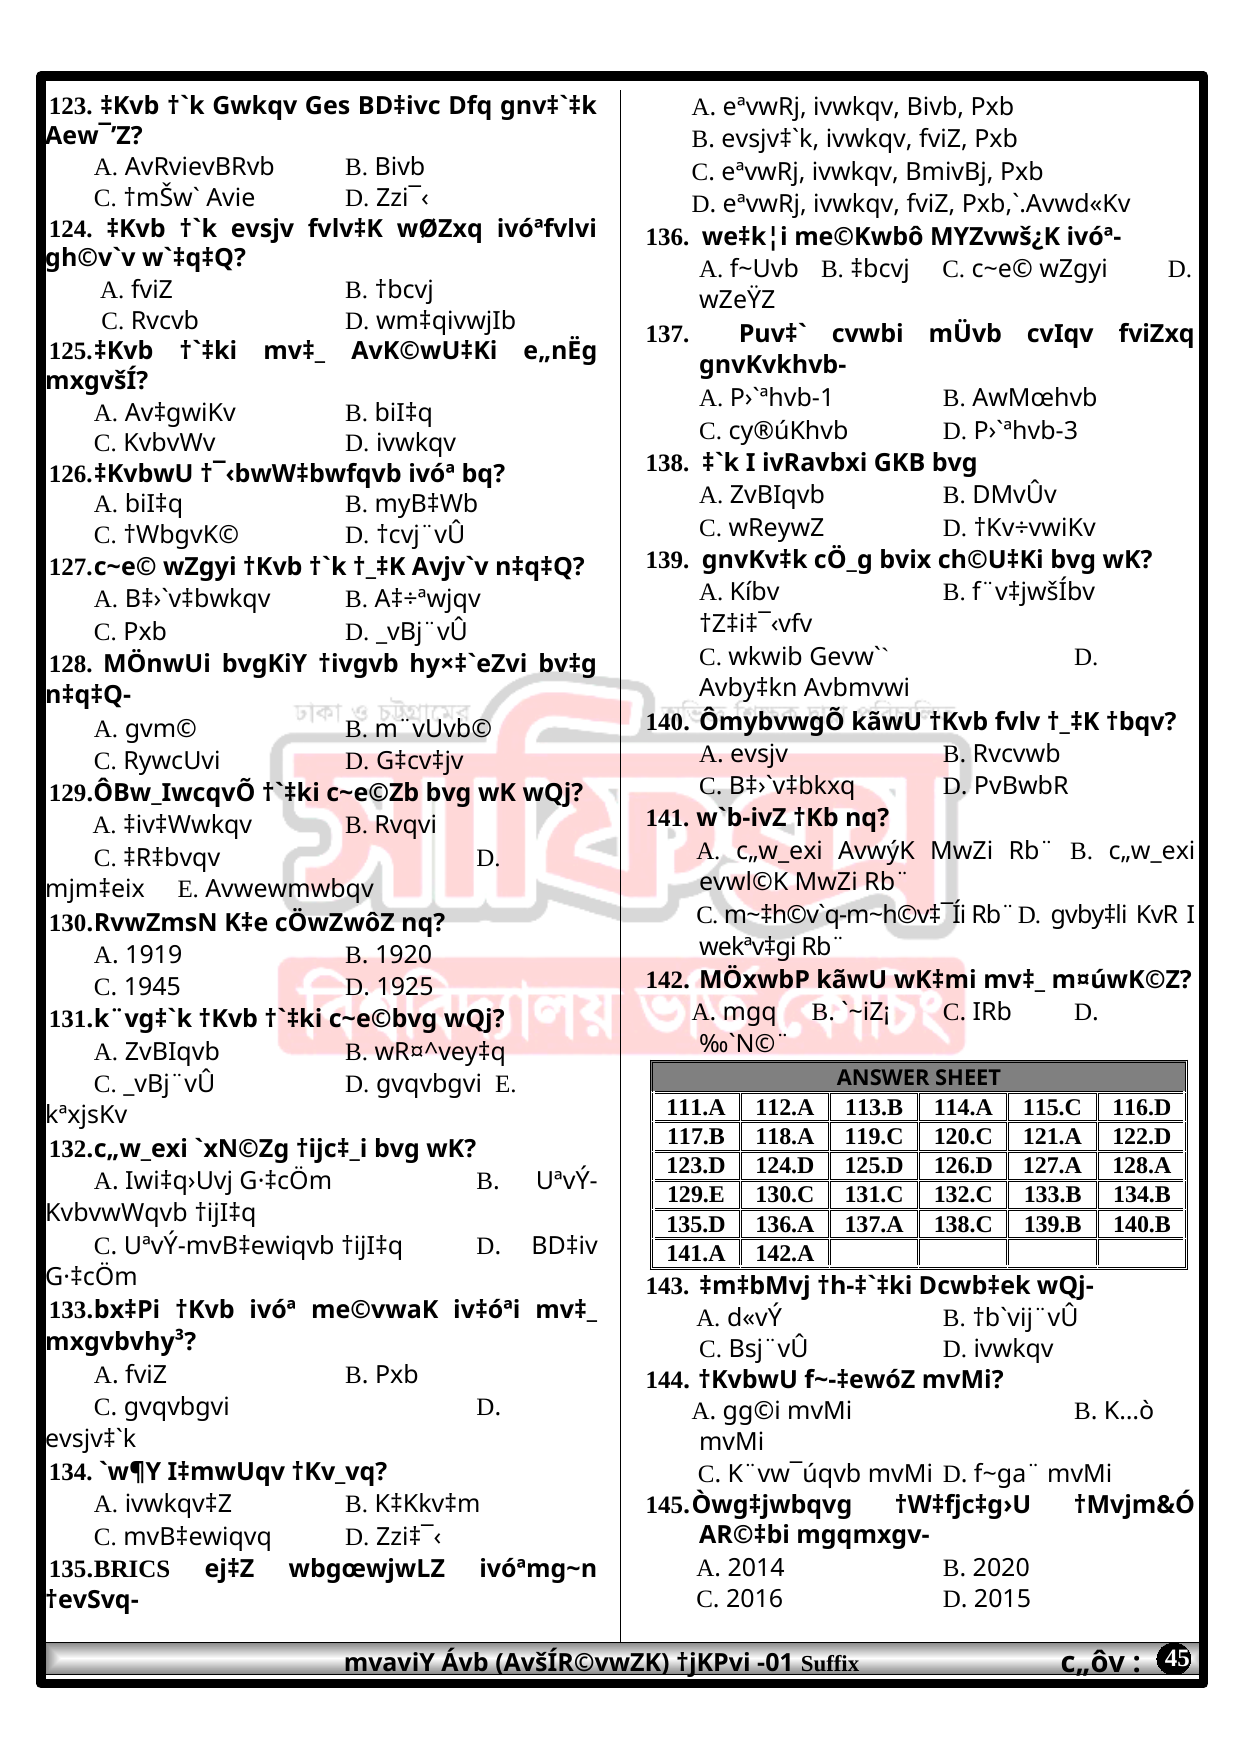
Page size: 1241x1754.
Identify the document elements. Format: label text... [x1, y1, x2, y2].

title 137. Puv‡` cvwbi mÜvb cvIqv fviZxq gnvKvkhvb- [645, 316, 1195, 381]
text A. ZvBIqvb B. wR¤^vey‡q [45, 1034, 598, 1067]
title C. cy®úKhvb D. P›`ªhvb-3 [645, 413, 1195, 446]
text 142. MÖxwbP kãwU wK‡mi mv‡_ m¤úwK©Z? [645, 963, 1195, 995]
text 132. c„w_exi `xN©Zg †ijc‡_i bvg wK? [45, 1131, 598, 1163]
text A. fviZ B. †bcvj [45, 274, 598, 304]
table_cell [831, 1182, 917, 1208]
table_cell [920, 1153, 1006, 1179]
text A. biI‡q B. myB‡Wb [45, 488, 598, 519]
text A. eªvwRj, ivwkqv, Bivb, Pxb B. evsjv‡`k, ivwkqv, fviZ, Pxb [691, 90, 1195, 155]
text 129.ÔBw_IwcqvÕ †`‡ki c~e©Zb bvg wK wQj? [45, 776, 598, 808]
text C. †WbgvK© D. †cvj¨vÛ [45, 519, 598, 550]
text A. 1919 B. 1920 [45, 937, 598, 970]
text D. eªvwRj, ivwkqv, fviZ, Pxb,`.Avwd«Kv [643, 187, 1195, 219]
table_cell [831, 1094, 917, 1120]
text 127. c~e© wZgyi †Kvb †`k †_‡K Avjv`v n‡q‡Q? [45, 550, 598, 582]
title A. ivwkqv‡Z B. K‡Kkv‡m [45, 1487, 598, 1519]
text C. Bsj¨vÛ D. ivwkqv [645, 1332, 1195, 1363]
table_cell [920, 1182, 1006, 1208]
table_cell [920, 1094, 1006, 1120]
text 143. ‡m‡bMvj †h-‡`‡ki Dcwb‡ek wQj- [645, 1270, 1195, 1301]
text A. Iwi‡q›Uvj G·‡cÖm B. UªvÝ-KvbvwWqvb †ijI‡q [45, 1163, 598, 1228]
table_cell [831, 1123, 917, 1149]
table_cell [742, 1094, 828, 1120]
text A. ‡iv‡Wwkqv B. Rvqvi [45, 808, 598, 840]
title 134. `w¶Y I‡mwUqv †Kv_vq? [45, 1454, 598, 1487]
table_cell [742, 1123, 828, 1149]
text C. m~‡h©v`q-m~h©v‡¯Íi Rb¨ D. gvby‡li KvR I wekªv‡gi Rb¨ [645, 898, 1195, 963]
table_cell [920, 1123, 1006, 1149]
text A. B‡›`v‡bwkqv B. A‡÷ªwjqv [45, 582, 598, 614]
title 136. we‡k¦i me©Kwbô MYZvwš¿K ivóª- [645, 219, 1195, 252]
text C. 1945 D. 1925 [45, 970, 598, 1002]
text A. Kíbv B. f¨v‡jwšÍbv †Z‡i‡¯‹vfv [645, 575, 1195, 639]
text A. c„w_exi AvwýK MwZi Rb¨ B. c„w_exi evwl©K MwZi Rb¨ [645, 833, 1195, 898]
text A. AvRvievBRvb B. Bivb [45, 151, 598, 182]
text C. gvqvbgvi D. evsjv‡`k [45, 1390, 598, 1454]
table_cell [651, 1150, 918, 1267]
text 139. gnvKv‡k cÖ_g bvix ch©U‡Ki bvg wK? [645, 542, 1195, 575]
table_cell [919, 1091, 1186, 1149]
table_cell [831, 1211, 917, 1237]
title A. f~Uvb B. ‡bcvj C. c~e© wZgyi D. wZeŸZ [645, 252, 1195, 316]
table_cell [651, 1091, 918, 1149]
text C. K¨vw¯úqvb mvMi D. f~ga¨ mvMi [645, 1457, 1195, 1488]
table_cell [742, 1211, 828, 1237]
title A. gvm© B. m¨vUvb© [45, 711, 598, 743]
text A. 2014 B. 2020 [645, 1551, 1195, 1582]
text A. evsjv B. Rvcvwb [645, 736, 1195, 769]
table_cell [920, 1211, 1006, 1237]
text A. d«vÝ B. †b`vij¨vÛ [645, 1301, 1195, 1332]
text A. gg©i mvMi B. K…ò mvMi [645, 1395, 1195, 1457]
text 126. ‡KvbwU †¯‹bwW‡bwfqvb ivóª bq? [45, 458, 598, 488]
text C. KvbvWv D. ivwkqv [45, 427, 598, 458]
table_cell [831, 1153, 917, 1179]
text C. UªvÝ-mvB‡ewiqvb †ijI‡q D. BD‡iv G·‡cÖm [45, 1228, 598, 1293]
title 128. MÖnwUi bvgKiY †ivgvb hy×‡`eZvi bv‡g n‡q‡Q- [45, 647, 598, 711]
text 133. bx‡Pi †Kvb ivóª me©vwaK iv‡óªi mv‡_ mxgvbvhy³? [45, 1293, 598, 1358]
text 125. ‡Kvb †`‡ki mv‡_ AvK©wU‡Ki e„nËg mxgvšÍ? [45, 335, 598, 397]
text C. ‡R‡bvqv D. mjm‡eix E. Avwewmwbqv [45, 840, 598, 905]
title A. P›`ªhvb-1 B. AwMœhvb [645, 381, 1195, 413]
text 135. BRICS ej‡Z wbgœwjwLZ ivóªmg~n †evSvq- [45, 1551, 598, 1616]
text C. Rvcvb D. wm‡qivwjIb [45, 304, 598, 335]
title 138. ‡`k I ivRavbxi GKB bvg [645, 446, 1195, 478]
text C. †mŠw` Avie D. Zzi¯‹ [45, 182, 598, 213]
text C. _vBj¨vÛ D. gvqvbgvi E. kªxjsKv [45, 1067, 598, 1131]
text 124. ‡Kvb †`k evsjv fvlv‡K wØZxq ivóªfvlvi gh©v`v w`‡q‡Q? [45, 213, 598, 274]
text 144. †KvbwU f~-‡ewóZ mvMi? [645, 1363, 1195, 1395]
title C. RywcUvi D. G‡cv‡jv [45, 743, 598, 776]
text 130. RvwZmsN K‡e cÖwZwôZ nq? [45, 905, 598, 937]
text A. mgq B. `~iZ¡ C. IRb D. ‰`N©¨ [645, 995, 1195, 1059]
text C. Pxb D. _vBj¨vÛ [45, 614, 598, 647]
text C. wkwib Gevw`` D. Avby‡kn Avbmvwi [645, 639, 1195, 704]
text C. 2016 D. 2015 [645, 1582, 1195, 1614]
text 145. Òwg‡jwbqvg †W‡fjc‡g›U †Mvjm&Ó AR©‡bi mgqmxgv- [645, 1488, 1195, 1551]
text 141. w`b-ivZ †Kb nq? [645, 801, 1195, 833]
title C. wReywZ D. †Kv÷vwiKv [645, 510, 1195, 542]
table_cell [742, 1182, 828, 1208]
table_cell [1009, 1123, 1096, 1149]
text 123. ‡Kvb †`k Gwkqv Ges BD‡ivc Dfq gnv‡`‡k Aew¯’Z? [45, 90, 598, 151]
title A. ZvBIqvb B. DMvÛv [645, 478, 1195, 510]
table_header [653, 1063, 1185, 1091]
text 140. ÔmybvwgÕ kãwU †Kvb fvlv †_‡K †bqv? [645, 704, 1195, 736]
text C. eªvwRj, ivwkqv, BmivBj, Pxb [643, 155, 1195, 187]
text A. fviZ B. Pxb [45, 1358, 598, 1390]
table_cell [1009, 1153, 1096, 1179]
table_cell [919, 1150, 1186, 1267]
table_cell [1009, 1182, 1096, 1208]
title C. mvB‡ewiqvq D. Zzi‡¯‹ [45, 1519, 598, 1551]
text C. B‡›`v‡bkxq D. PvBwbR [645, 769, 1195, 801]
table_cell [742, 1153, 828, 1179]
text A. Av‡gwiKv B. biI‡q [45, 397, 598, 427]
text 131. k¨vg‡`k †Kvb †`‡ki c~e©bvg wQj? [45, 1002, 598, 1034]
